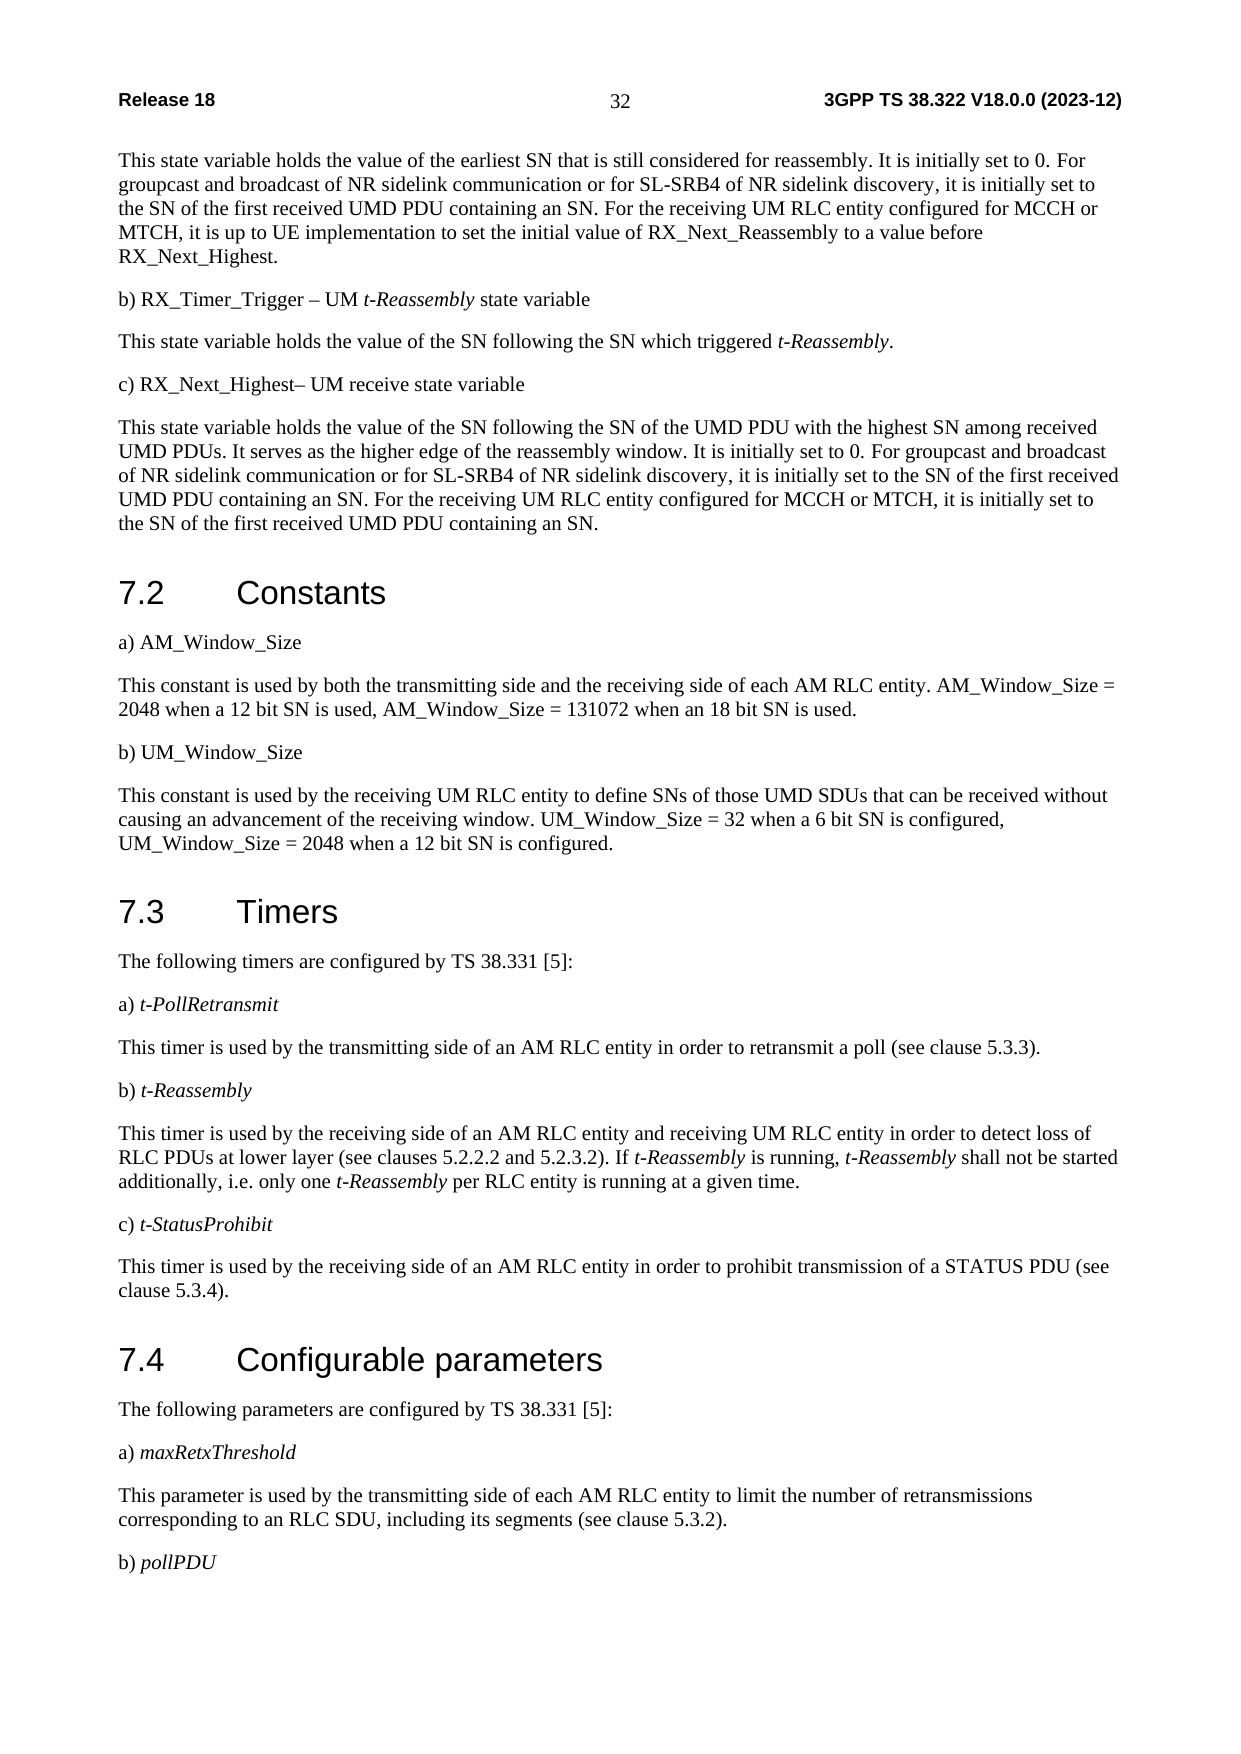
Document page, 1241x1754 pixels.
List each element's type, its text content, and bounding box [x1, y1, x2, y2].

text This timer is used by the receiving side of an AM RLC entity in order to prohibit transmission of a STATUS PDU (see clause 5.3.4). [118, 1254, 1122, 1302]
text This constant is used by both the transmitting side and the receiving side of each AM RLC entity. AM_Window_Size = 2048 when a 12 bit SN is used, AM_Window_Size = 131072 when an 18 bit SN is used. [118, 673, 1122, 721]
text a) t-PollRetransmit [118, 992, 1122, 1016]
text a) AM_Window_Size [118, 630, 1122, 654]
subtitle 7.4 Configurable parameters [118, 1340, 1122, 1378]
text a) maxRetxThreshold [118, 1440, 1122, 1464]
text This parameter is used by the transmitting side of each AM RLC entity to limit the number of retransmissions corresponding to an RLC SDU, including its segments (see clause 5.3.2). [118, 1483, 1122, 1531]
text This constant is used by the receiving UM RLC entity to define SNs of those UMD SDUs that can be received without causing an advancement of the receiving window. UM_Window_Size = 32 when a 6 bit SN is configured, UM_Window_Size = 2048 when a 12 bit SN is configured. [118, 782, 1122, 855]
text b) pollPDU [118, 1550, 1122, 1574]
text This timer is used by the receiving side of an AM RLC entity and receiving UM RLC entity in order to detect loss of RLC PDUs at lower layer (see clauses 5.2.2.2 and 5.2.3.2). If t-Reassembly is running, t-Reassembly shall not be started additionally, i.e. only one t-Reassembly per RLC entity is running at a given time. [118, 1121, 1122, 1193]
text c) t-StatusProhibit [118, 1212, 1122, 1236]
text This timer is used by the transmitting side of an AM RLC entity in order to retransmit a poll (see clause 5.3.3). [118, 1035, 1122, 1059]
text This state variable holds the value of the SN following the SN which triggered t-Reassembly. [118, 329, 1122, 353]
text This state variable holds the value of the earliest SN that is still considered for reassembly. It is initially set to 0. For groupcast and broadcast of NR sidelink communication or for SL-SRB4 of NR sidelink discovery, it is initially set to the SN of the first received UMD PDU containing an SN. For the receiving UM RLC entity configured for MCCH or MTCH, it is up to UE implementation to set the initial value of RX_Next_Reassembly to a value before RX_Next_Highest. [118, 147, 1122, 268]
text b) t-Reassembly [118, 1078, 1122, 1102]
text c) RX_Next_Highest– UM receive state variable [118, 372, 1122, 396]
subtitle 7.2 Constants [118, 573, 1122, 611]
text b) RX_Timer_Trigger – UM t-Reassembly state variable [118, 287, 1122, 311]
text The following parameters are configured by TS 38.331 [5]: [118, 1397, 1122, 1421]
text The following timers are configured by TS 38.331 [5]: [118, 949, 1122, 973]
text b) UM_Window_Size [118, 740, 1122, 764]
text This state variable holds the value of the SN following the SN of the UMD PDU with the highest SN among received UMD PDUs. It serves as the higher edge of the reassembly window. It is initially set to 0. For groupcast and broadcast of NR sidelink communication or for SL-SRB4 of NR sidelink discovery, it is initially set to the SN of the first received UMD PDU containing an SN. For the receiving UM RLC entity configured for MCCH or MTCH, it is initially set to the SN of the first received UMD PDU containing an SN. [118, 415, 1122, 535]
subtitle 7.3 Timers [118, 892, 1122, 931]
